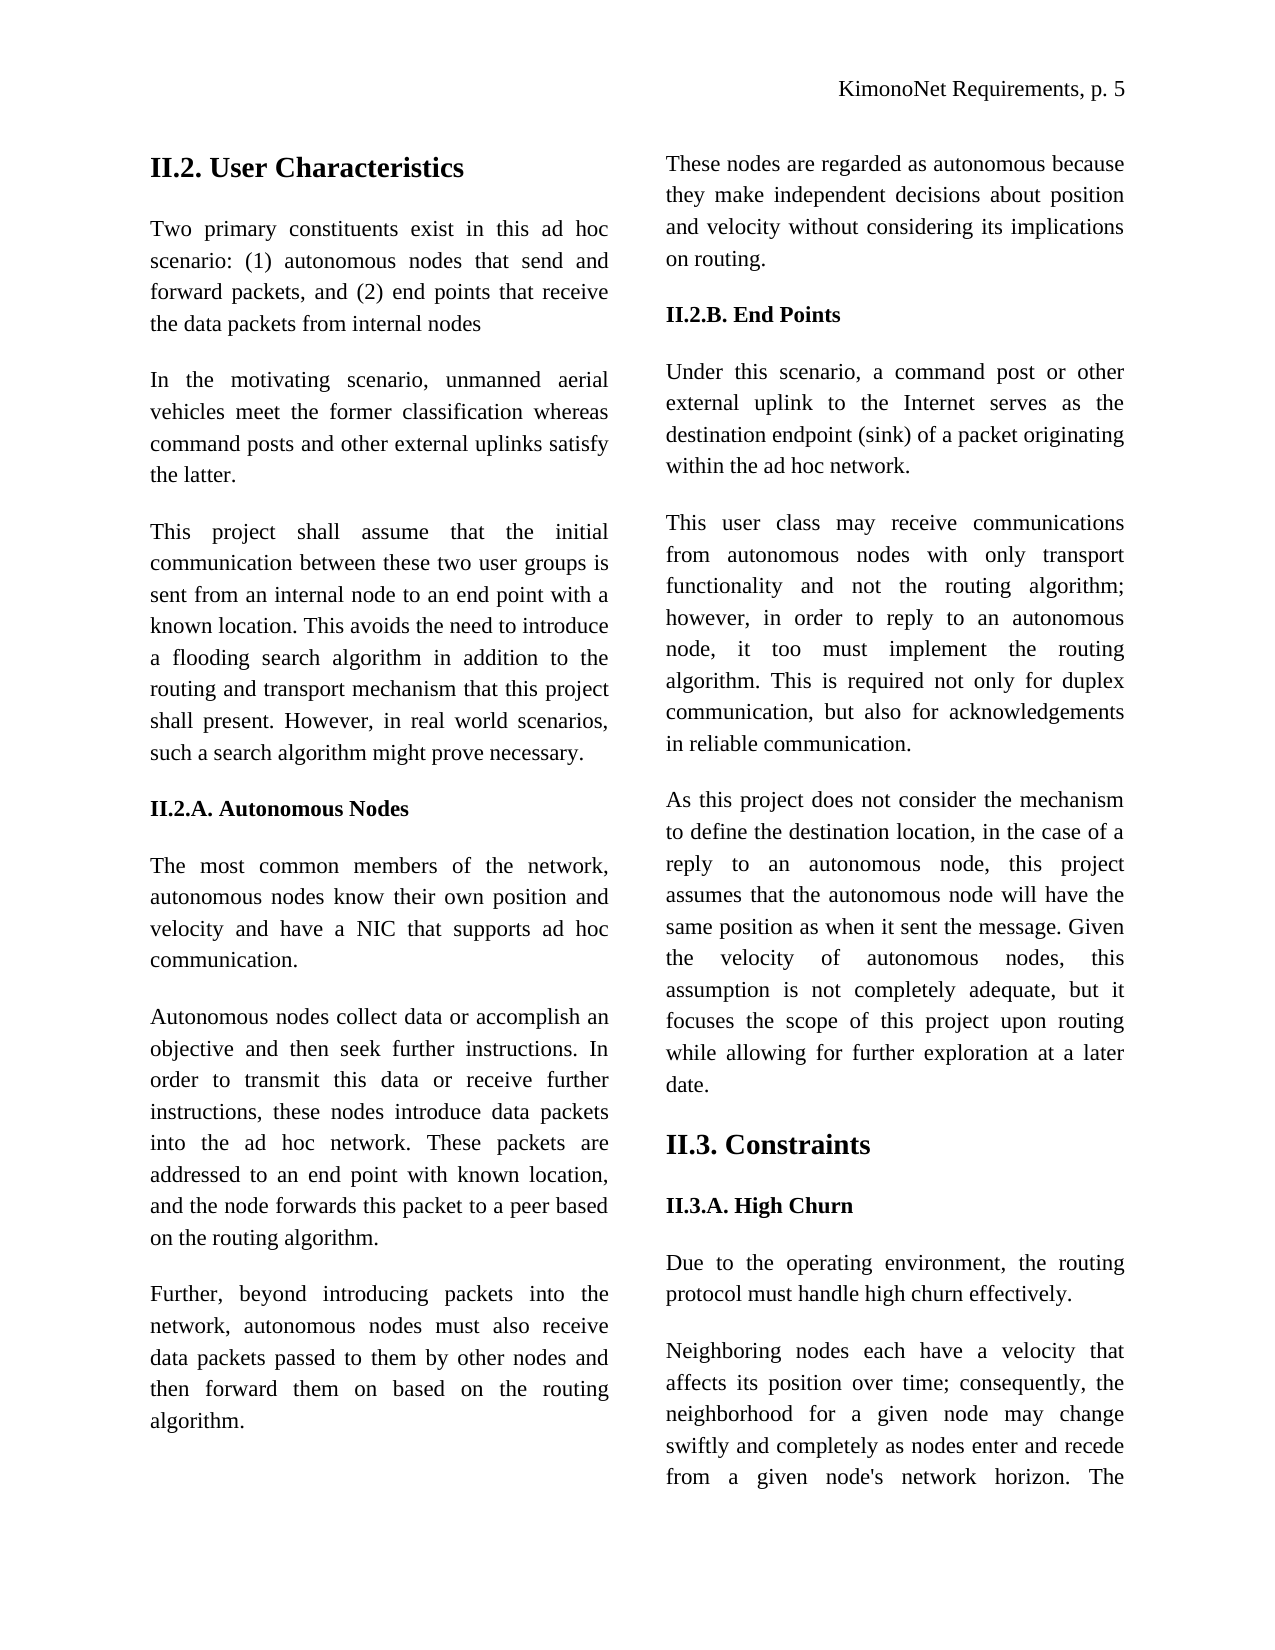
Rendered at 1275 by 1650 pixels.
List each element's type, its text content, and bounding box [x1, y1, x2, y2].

subtitle II.2.A. Autonomous Nodes [150, 795, 609, 822]
text Autonomous nodes collect data or accomplish an objective and then seek further instructions. In order to transmit this data or receive further instructions, these nodes introduce data packets into the ad hoc network. These packets are addressed to an end point with known location, and the node forwards this packet to a peer based on the routing algorithm. [150, 1003, 609, 1250]
text These nodes are regarded as autonomous because they make independent decisions about position and velocity without considering its implications on routing. [666, 150, 1125, 271]
text Due to the operating environment, the routing protocol must handle high churn effectively. [666, 1249, 1125, 1307]
text This user class may receive communications from autonomous nodes with only transport functionality and not the routing algorithm; however, in order to reply to an autonomous node, it too must implement the routing algorithm. This is required not only for duplex communication, but also for acknowledgements in reliable communication. [666, 509, 1125, 756]
subtitle II.2. User Characteristics [150, 150, 609, 183]
text Under this scenario, a command post or other external uplink to the Internet serves as the destination endpoint (sink) of a packet originating within the ad hoc network. [666, 358, 1125, 479]
subtitle II.3.A. High Churn [666, 1192, 1125, 1219]
text As this project does not consider the mechanism to define the destination location, in the case of a reply to an autonomous node, this project assumes that the autonomous node will have the same position as when it sent the message. Given the velocity of autonomous nodes, this assumption is not completely adequate, but it focuses the scope of this project upon routing while allowing for further exploration at a later date. [666, 787, 1125, 1097]
text The most common members of the network, autonomous nodes know their own position and velocity and have a NIC that supports ad hoc communication. [150, 852, 609, 973]
text This project shall assume that the initial communication between these two user groups is sent from an internal node to an end point with a known location. This avoids the need to introduce a flooding search algorithm in addition to the routing and transport mechanism that this project shall present. However, in real world scenarios, such a search algorithm might prove necessary. [150, 518, 609, 765]
subtitle II.2.B. End Points [666, 301, 1125, 328]
text In the motivating scenario, unmanned aerial vehicles meet the former classification whereas command posts and other external uplinks satisfy the latter. [150, 366, 609, 487]
text Two primary constituents exist in this ad hoc scenario: (1) autonomous nodes that send and forward packets, and (2) end points that receive the data packets from internal nodes [150, 215, 609, 336]
text Further, beyond introducing packets into the network, autonomous nodes must also receive data packets passed to them by other nodes and then forward them on based on the routing algorithm. [150, 1281, 609, 1433]
subtitle II.3. Constraints [666, 1127, 1125, 1161]
